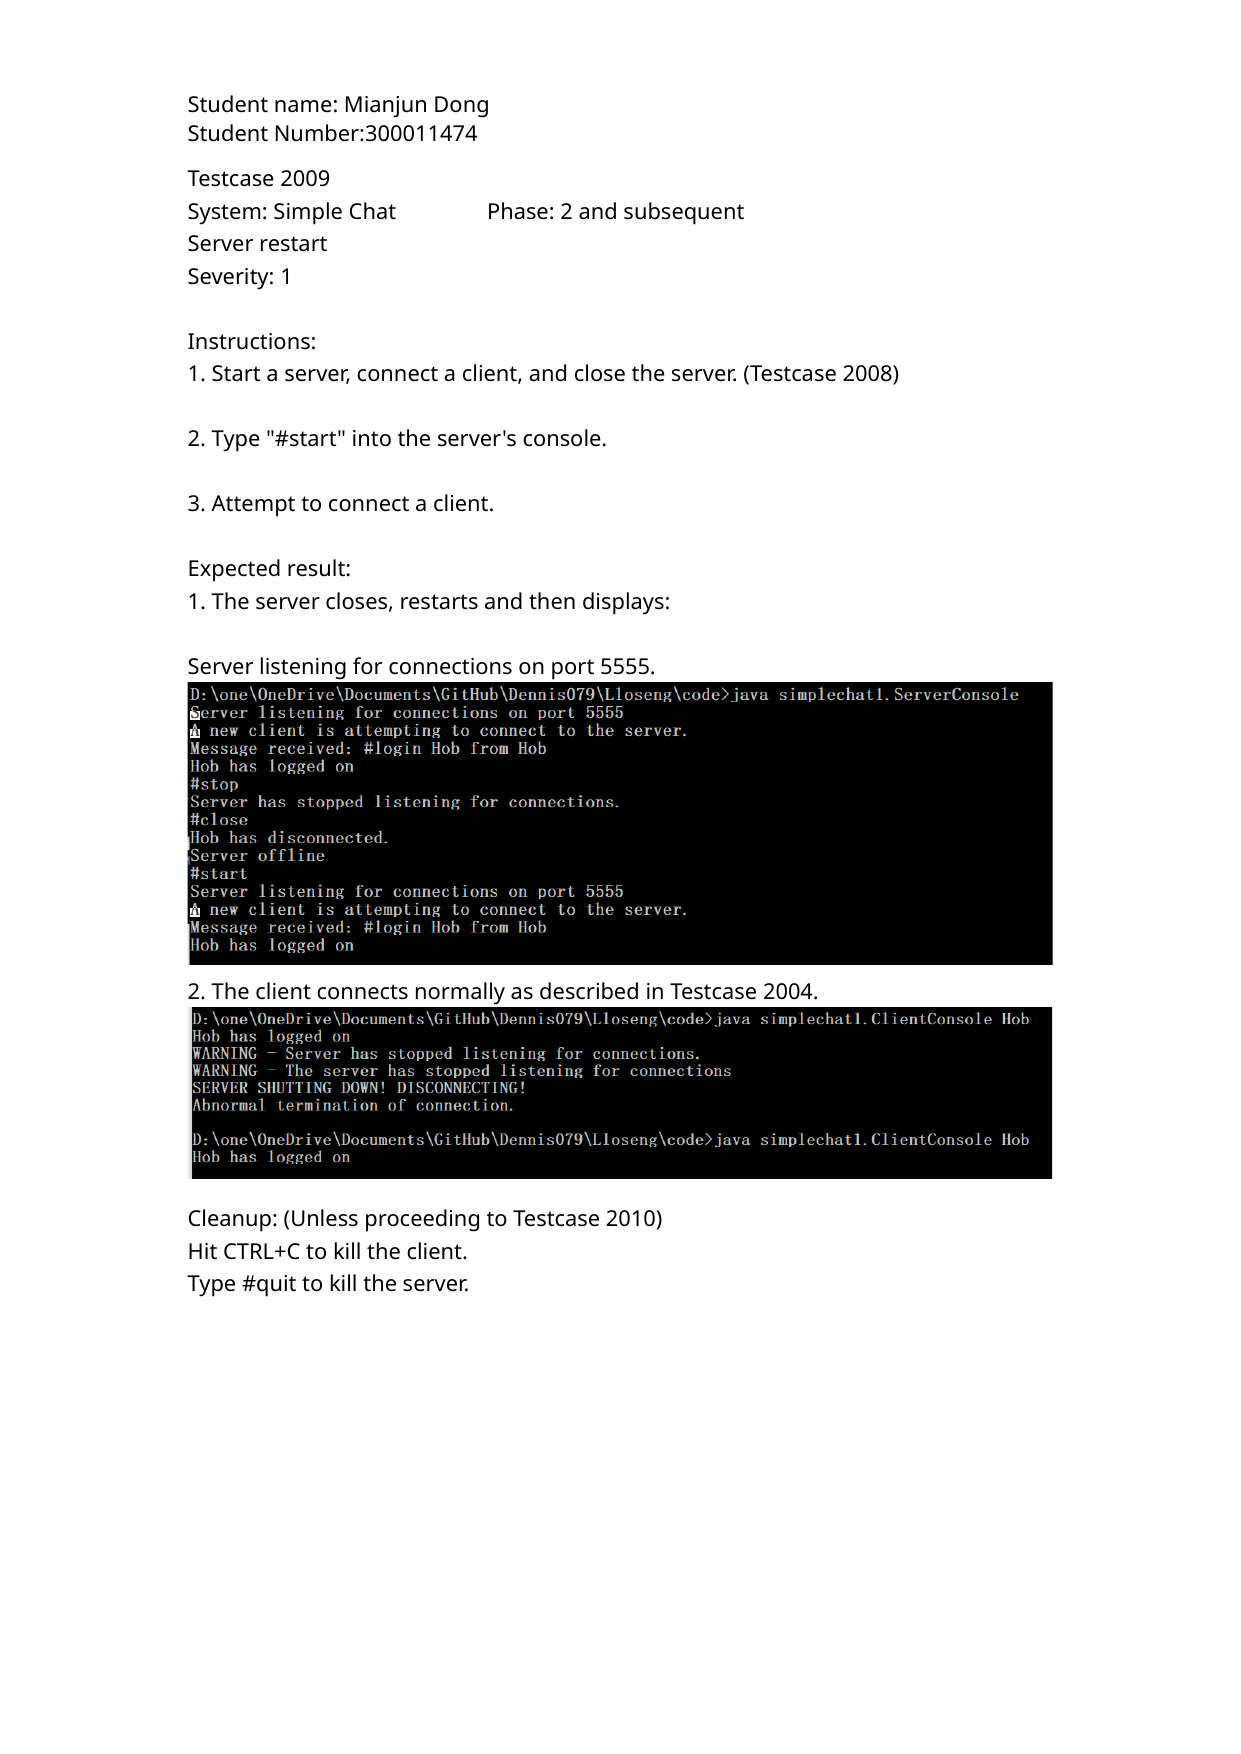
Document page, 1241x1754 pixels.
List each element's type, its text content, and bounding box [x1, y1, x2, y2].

text Hit CTRL+C to kill the client. [187, 1234, 1053, 1267]
text Severity: 1 [187, 259, 1053, 292]
text Expected result: [187, 552, 1053, 584]
picture [187, 682, 1053, 965]
text Cleanup: (Unless proceeding to Testcase 2010) [187, 1202, 1053, 1234]
text Server restart [187, 227, 1053, 259]
text Testcase 2009 [187, 162, 1053, 194]
text Instructions: [187, 324, 1053, 357]
text Server listening for connections on port 5555. [187, 649, 1053, 682]
text 1. Start a server, connect a client, and close the server. (Testcase 2008) [187, 357, 1053, 389]
text 2. Type "#start" into the server's console. [187, 422, 1053, 454]
text System: Simple Chat Phase: 2 and subsequent [187, 194, 1053, 227]
text Type #quit to kill the server. [187, 1267, 1053, 1299]
text 1. The server closes, restarts and then displays: [187, 584, 1053, 617]
text 2. The client connects normally as described in Testcase 2004. [187, 974, 1053, 1007]
picture [187, 1007, 1053, 1179]
text 3. Attempt to connect a client. [187, 487, 1053, 519]
